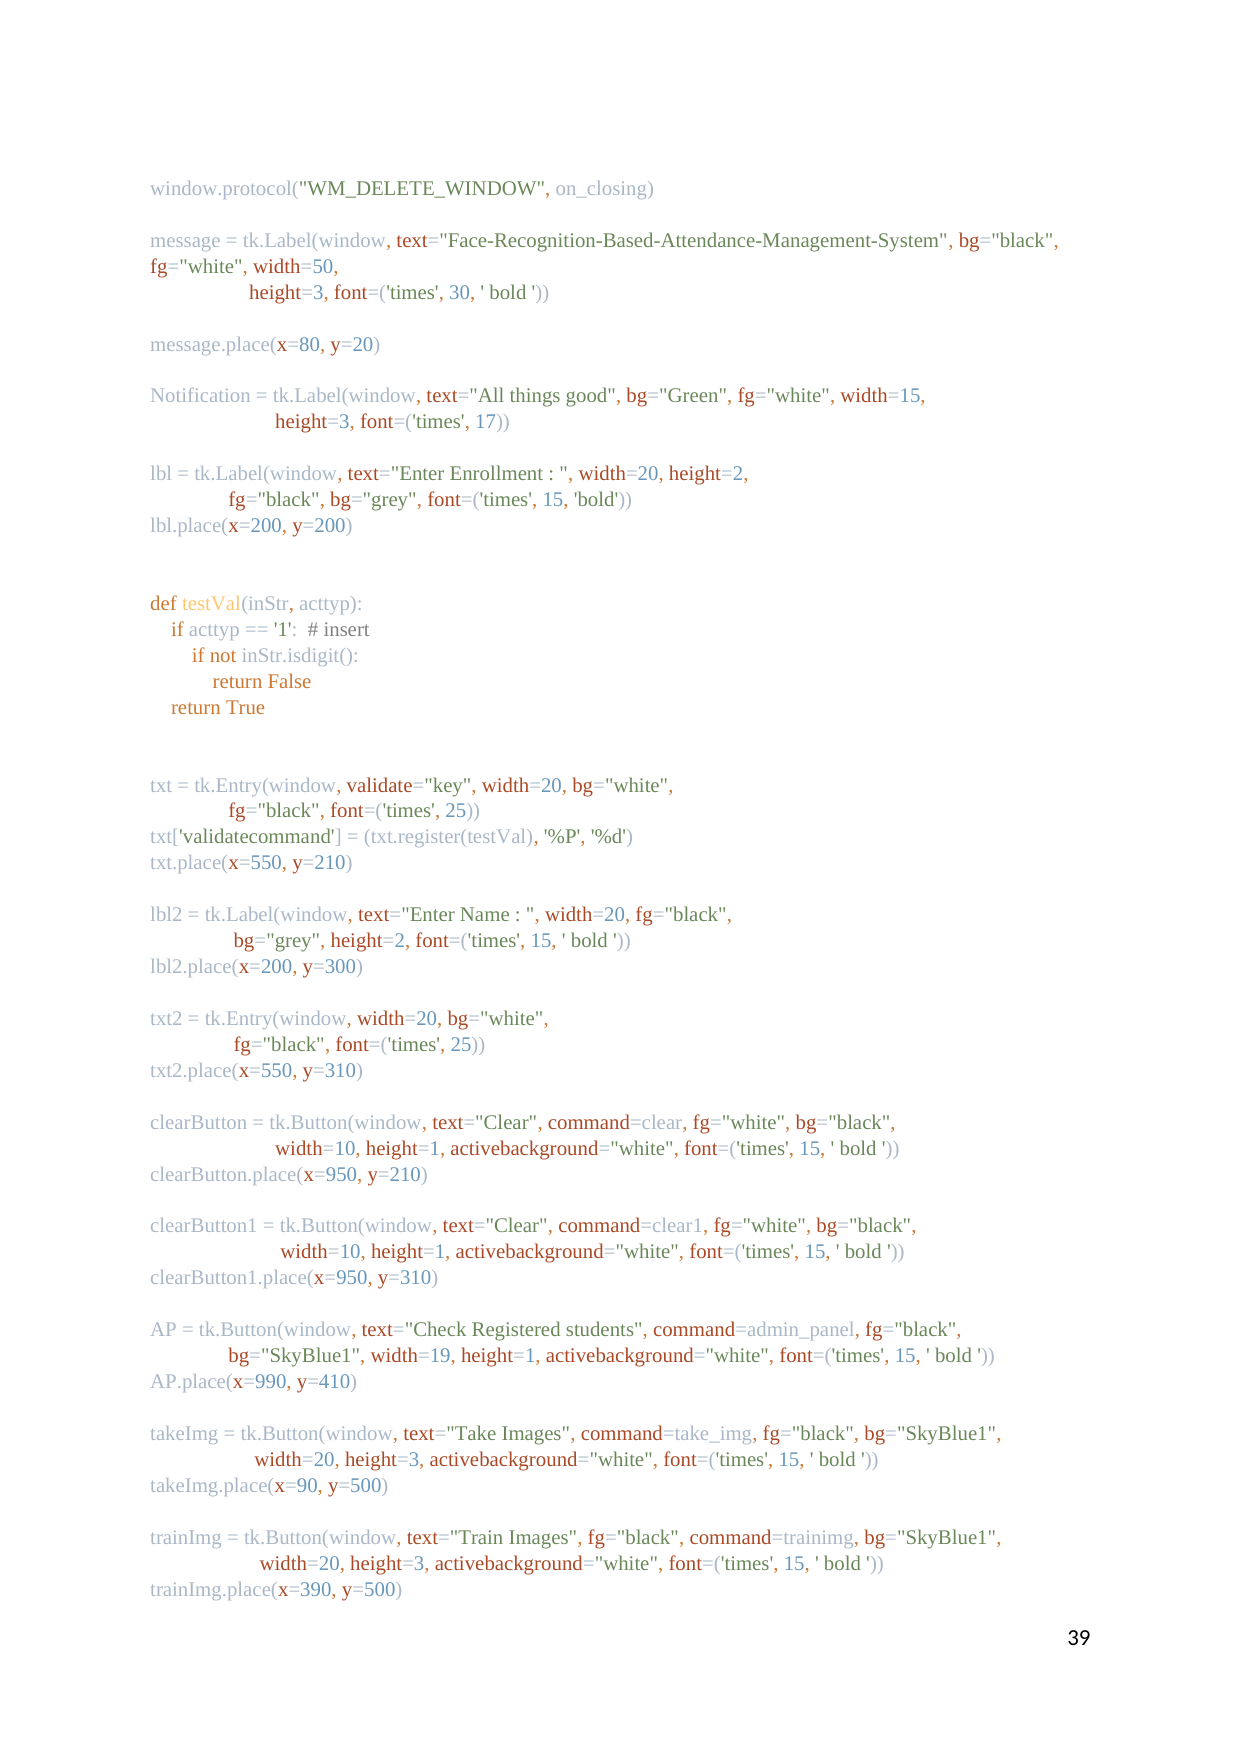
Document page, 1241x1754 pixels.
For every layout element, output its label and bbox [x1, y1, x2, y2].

text [150, 150, 1090, 1601]
